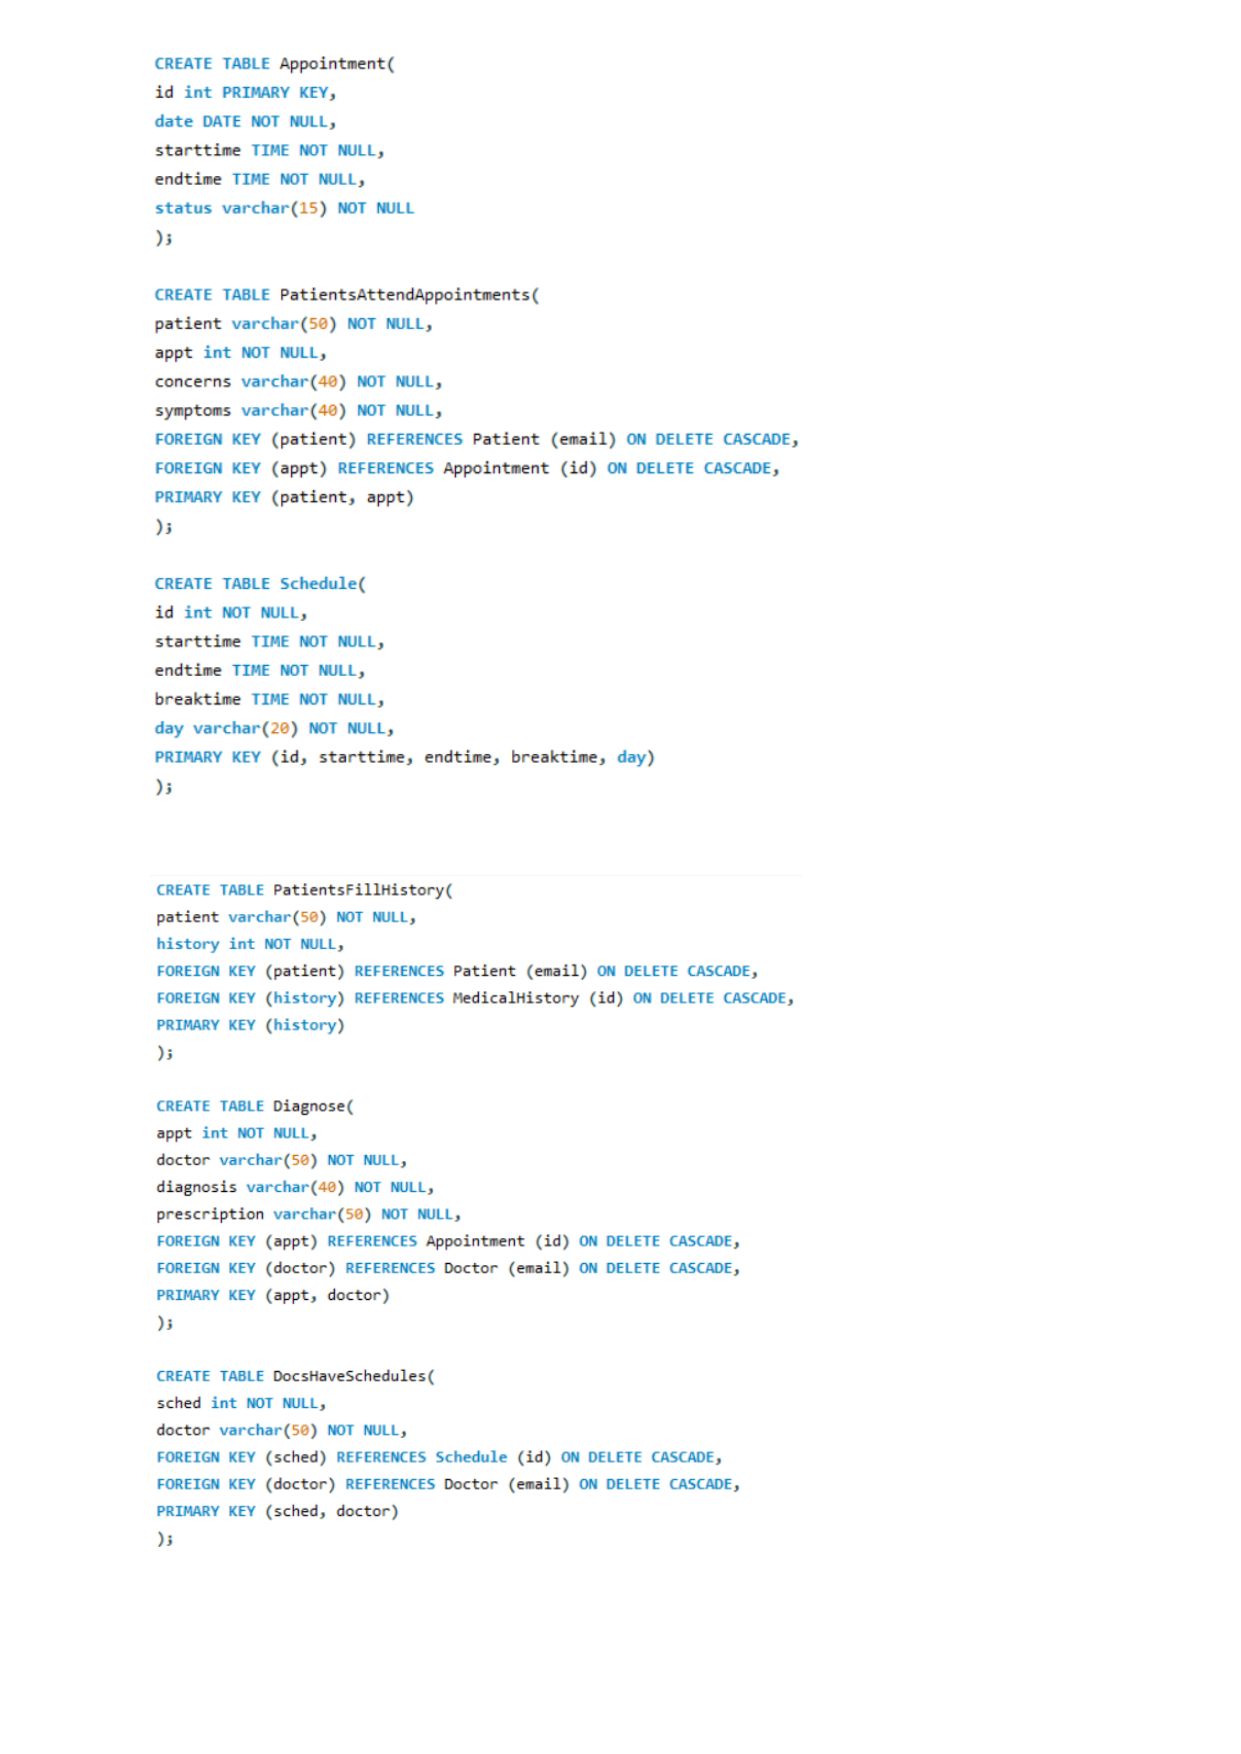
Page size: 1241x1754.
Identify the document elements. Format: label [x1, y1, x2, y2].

picture [150, 44, 803, 807]
picture [150, 875, 803, 1547]
